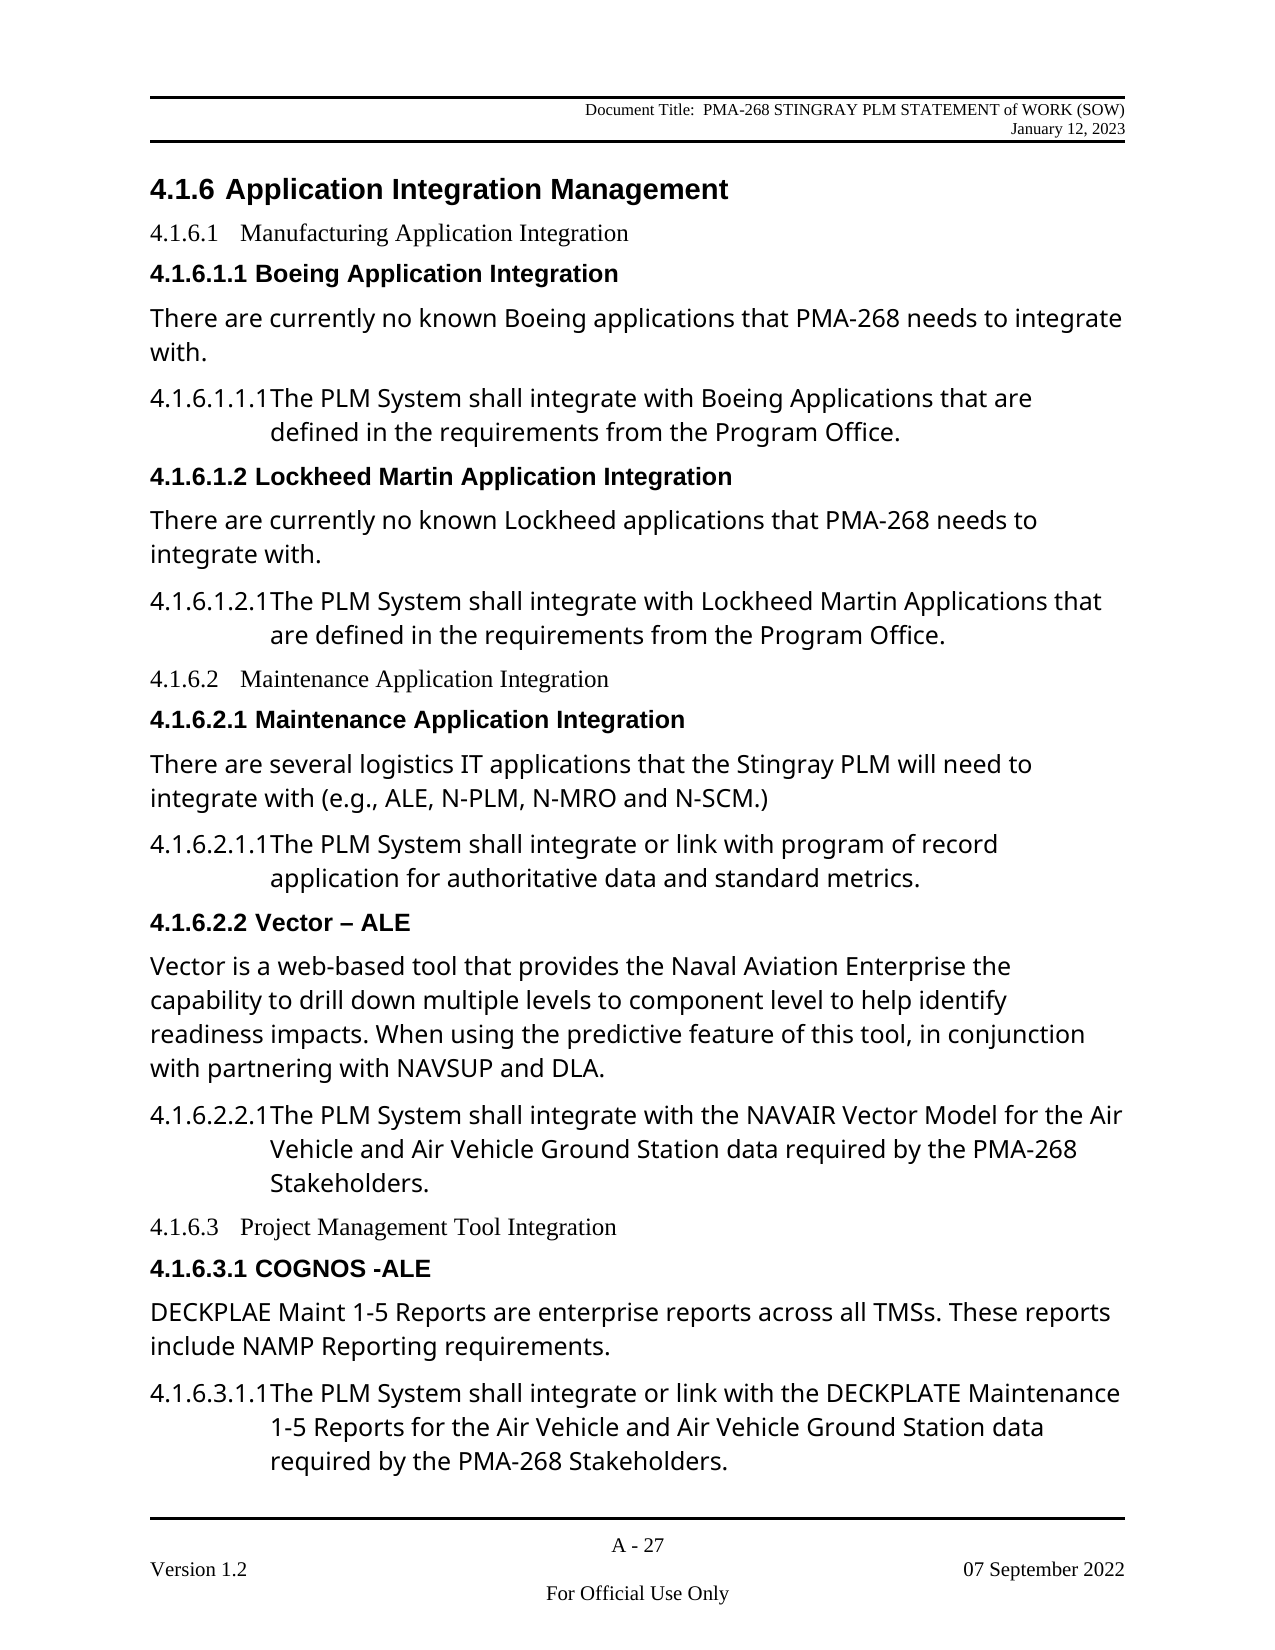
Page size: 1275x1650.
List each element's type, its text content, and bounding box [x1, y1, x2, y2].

subtitle Maintenance Application Integration [150, 664, 1125, 693]
text There are several logistics IT applications that the Stingray PLM will need to integrate with (e.g., ALE, N-PLM, N-MRO and N-SCM.) [150, 746, 1125, 814]
subtitle Vector – ALE [150, 908, 1125, 936]
subtitle Project Management Tool Integration [150, 1212, 1125, 1241]
subtitle Manufacturing Application Integration [150, 218, 1125, 246]
subtitle The PLM System shall integrate with the NAVAIR Vector Model for the Air Vehicle and Air Vehicle Ground Station data required by the PMA-268 Stakeholders. [150, 1098, 1125, 1200]
subtitle Maintenance Application Integration [150, 705, 1125, 734]
text There are currently no known Boeing applications that PMA-268 needs to integrate with. [150, 300, 1125, 368]
subtitle The PLM System shall integrate with Boeing Applications that are defined in the requirements from the Program Office. [150, 381, 1125, 449]
subtitle Boeing Application Integration [150, 259, 1125, 288]
subtitle The PLM System shall integrate or link with the DECKPLATE Maintenance 1-5 Reports for the Air Vehicle and Air Vehicle Ground Station data required by the PMA-268 Stakeholders. [150, 1376, 1125, 1478]
text Vector is a web-based tool that provides the Naval Aviation Enterprise the capability to drill down multiple levels to component level to help identify readiness impacts. When using the predictive feature of this tool, in conjunction with partnering with NAVSUP and DLA. [150, 949, 1125, 1085]
text DECKPLAE Maint 1-5 Reports are enterprise reports across all TMSs. These reports include NAMP Reporting requirements. [150, 1295, 1125, 1363]
subtitle Lockheed Martin Application Integration [150, 461, 1125, 490]
subtitle The PLM System shall integrate with Lockheed Martin Applications that are defined in the requirements from the Program Office. [150, 583, 1125, 651]
text There are currently no known Lockheed applications that PMA-268 needs to integrate with. [150, 503, 1125, 571]
subtitle COGNOS -ALE [150, 1254, 1125, 1282]
subtitle The PLM System shall integrate or link with program of record application for authoritative data and standard metrics. [150, 827, 1125, 895]
subtitle Application Integration Management [150, 172, 1125, 205]
